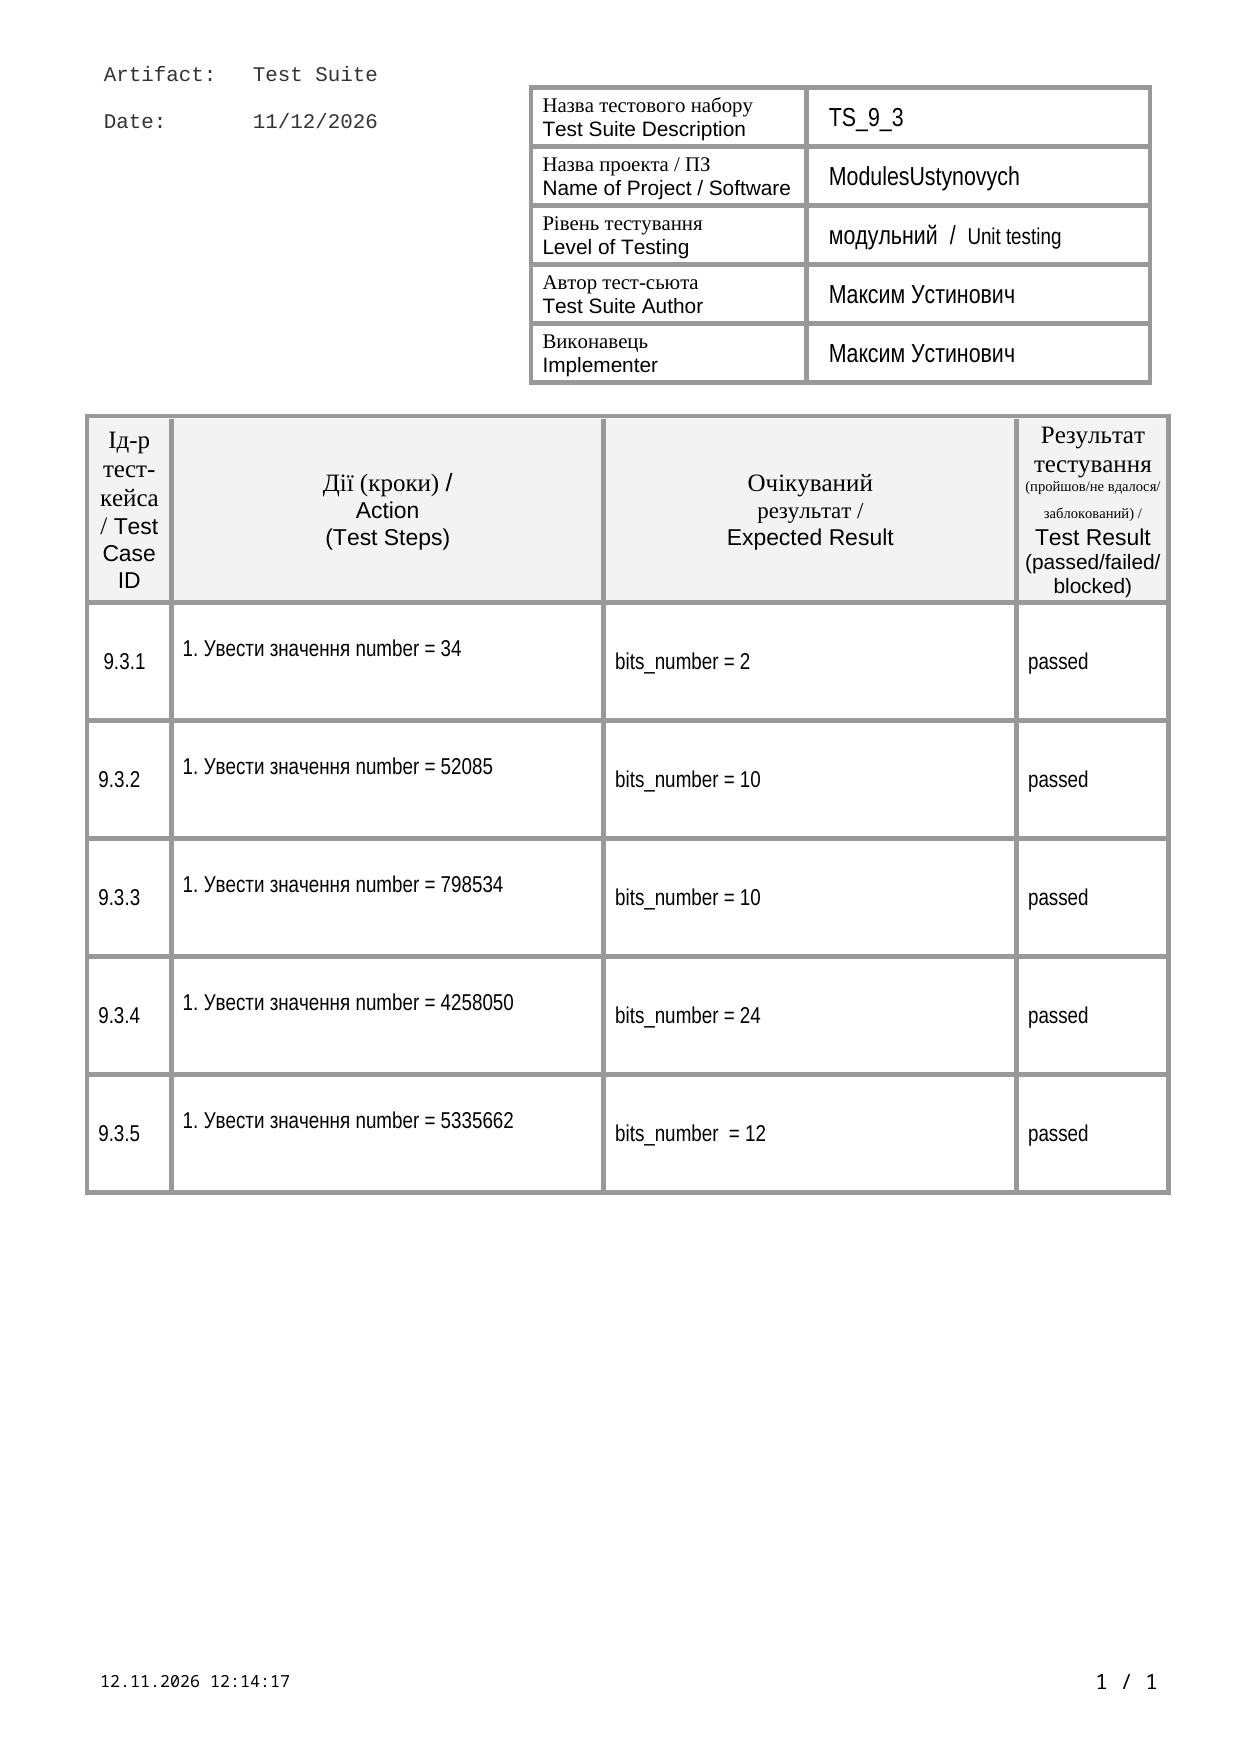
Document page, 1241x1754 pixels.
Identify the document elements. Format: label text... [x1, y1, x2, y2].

table_cell 1. Увести значення number = 52085 [174, 723, 601, 836]
table_cell bits_number = 10 [606, 723, 1014, 836]
table_header Дії (кроки) / Action (Test Steps) [174, 418, 604, 600]
table_cell Назва проекта / ПЗ Name of Project / Software [533, 149, 804, 203]
table_header Ід-р тест-кейса / Test Case ID [89, 418, 171, 600]
table_cell ModulesUstynovych [809, 149, 1148, 203]
table_cell Максим Устинович [809, 267, 1148, 321]
table_cell 1. Увести значення number = 798534 [174, 841, 601, 954]
table_cell 9.3.5 [89, 1077, 169, 1190]
table_cell bits_number = 2 [606, 605, 1014, 718]
table_cell passed [1019, 1077, 1166, 1190]
table_header TS_9_3 [809, 90, 1148, 144]
table_cell 9.3.1 [89, 605, 169, 718]
table_cell 1. Увести значення number = 5335662 [174, 1077, 601, 1190]
table_cell bits_number = 12 [606, 1077, 1014, 1190]
table_cell 9.3.3 [89, 841, 169, 954]
table_header Очікуваний результат / Expected Result [606, 418, 1017, 600]
table_cell 1. Увести значення number = 4258050 [174, 959, 601, 1072]
table_cell Виконавець Implementer [533, 326, 804, 380]
table_cell passed [1019, 959, 1166, 1072]
table_cell bits_number = 10 [606, 841, 1014, 954]
table_cell Автор тест-сьюта Test Suite Author [533, 267, 804, 321]
table_cell passed [1019, 723, 1166, 836]
table_cell bits_number = 24 [606, 959, 1014, 1072]
table_cell passed [1019, 841, 1166, 954]
table_cell модульний / Unit testing [809, 208, 1148, 262]
table_cell 9.3.4 [89, 959, 169, 1072]
table_cell Рівень тестування Level of Testing [533, 208, 804, 262]
table_header Назва тестового набору Test Suite Description [533, 90, 804, 144]
table_header Результат тестування (пройшов/не вдалося/ заблокований) / Test Result (passed/failed/ blocked) [1019, 418, 1166, 600]
table_cell Максим Устинович [809, 326, 1148, 380]
table_cell 9.3.2 [89, 723, 169, 836]
table_cell passed [1019, 605, 1166, 718]
table_cell 1. Увести значення number = 34 [174, 605, 601, 718]
